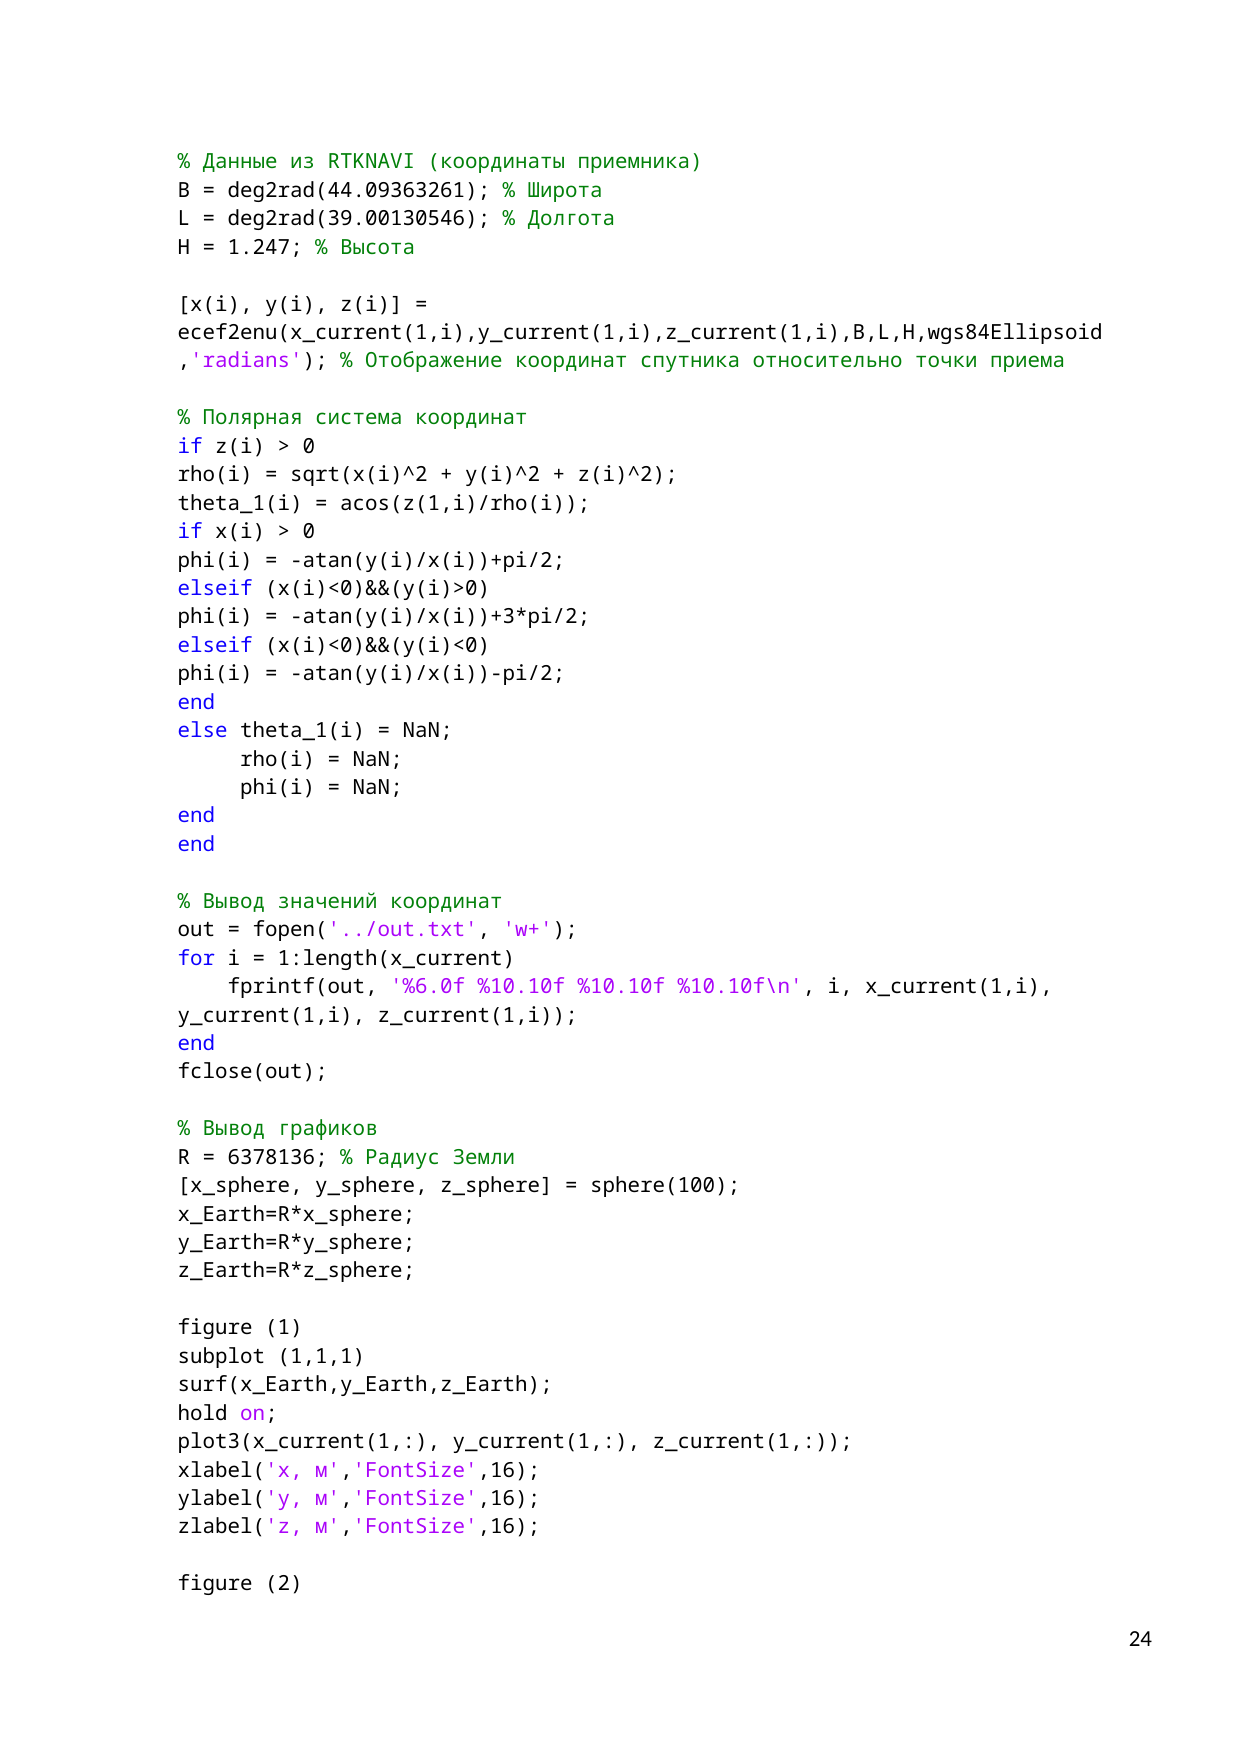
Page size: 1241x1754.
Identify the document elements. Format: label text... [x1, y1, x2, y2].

text if z(i) > 0 [177, 431, 1152, 459]
text H = 1.247; % Высота [177, 232, 1152, 260]
text hold on; [177, 1398, 1152, 1426]
text elseif (x(i)<0)&&(y(i)<0) [177, 630, 1152, 658]
text % Данные из RTKNAVI (координаты приемника) [177, 147, 1152, 175]
text end [177, 829, 1152, 857]
text elseif (x(i)<0)&&(y(i)>0) [177, 573, 1152, 602]
text ylabel('y, м','FontSize',16); [177, 1483, 1152, 1512]
text for i = 1:length(x_current) [177, 943, 1152, 971]
text zlabel('z, м','FontSize',16); [177, 1512, 1152, 1540]
text end [177, 687, 1152, 715]
text L = deg2rad(39.00130546); % Долгота [177, 203, 1152, 232]
text plot3(x_current(1,:), y_current(1,:), z_current(1,:)); [177, 1426, 1152, 1455]
text out = fopen('../out.txt', 'w+'); [177, 914, 1152, 943]
text end [177, 1028, 1152, 1057]
text else theta_1(i) = NaN; [177, 715, 1152, 744]
text rho(i) = sqrt(x(i)^2 + y(i)^2 + z(i)^2); [177, 459, 1152, 488]
text xlabel('x, м','FontSize',16); [177, 1455, 1152, 1483]
text subplot (1,1,1) [177, 1341, 1152, 1369]
text surf(x_Earth,y_Earth,z_Earth); [177, 1369, 1152, 1398]
text figure (1) [177, 1312, 1152, 1341]
text end [177, 801, 1152, 829]
text if x(i) > 0 [177, 516, 1152, 545]
text phi(i) = NaN; [177, 772, 1152, 801]
text % Вывод значений координат [177, 886, 1152, 914]
text rho(i) = NaN; [177, 744, 1152, 772]
text % Вывод графиков [177, 1113, 1152, 1142]
text fclose(out); [177, 1057, 1152, 1085]
text [x_sphere, y_sphere, z_sphere] = sphere(100); [177, 1170, 1152, 1199]
text B = deg2rad(44.09363261); % Широта [177, 175, 1152, 203]
text phi(i) = -atan(y(i)/x(i))+pi/2; [177, 545, 1152, 573]
text % Полярная система координат [177, 402, 1152, 431]
text fprintf(out, '%6.0f %10.10f %10.10f %10.10f\n', i, x_current(1,i), y_current(1,i), z_current(1,i)); [177, 971, 1152, 1028]
text [x(i), y(i), z(i)] = ecef2enu(x_current(1,i),y_current(1,i),z_current(1,i),B,L,H,wgs84Ellipsoid,'radians'); % Отображение координат спутника относительно точки приема [177, 289, 1152, 374]
text figure (2) [177, 1568, 1152, 1597]
text phi(i) = -atan(y(i)/x(i))+3*pi/2; [177, 602, 1152, 630]
text z_Earth=R*z_sphere; [177, 1256, 1152, 1284]
text phi(i) = -atan(y(i)/x(i))-pi/2; [177, 658, 1152, 687]
text x_Earth=R*x_sphere; [177, 1199, 1152, 1227]
text theta_1(i) = acos(z(1,i)/rho(i)); [177, 488, 1152, 516]
text y_Earth=R*y_sphere; [177, 1227, 1152, 1256]
text R = 6378136; % Радиус Земли [177, 1142, 1152, 1170]
